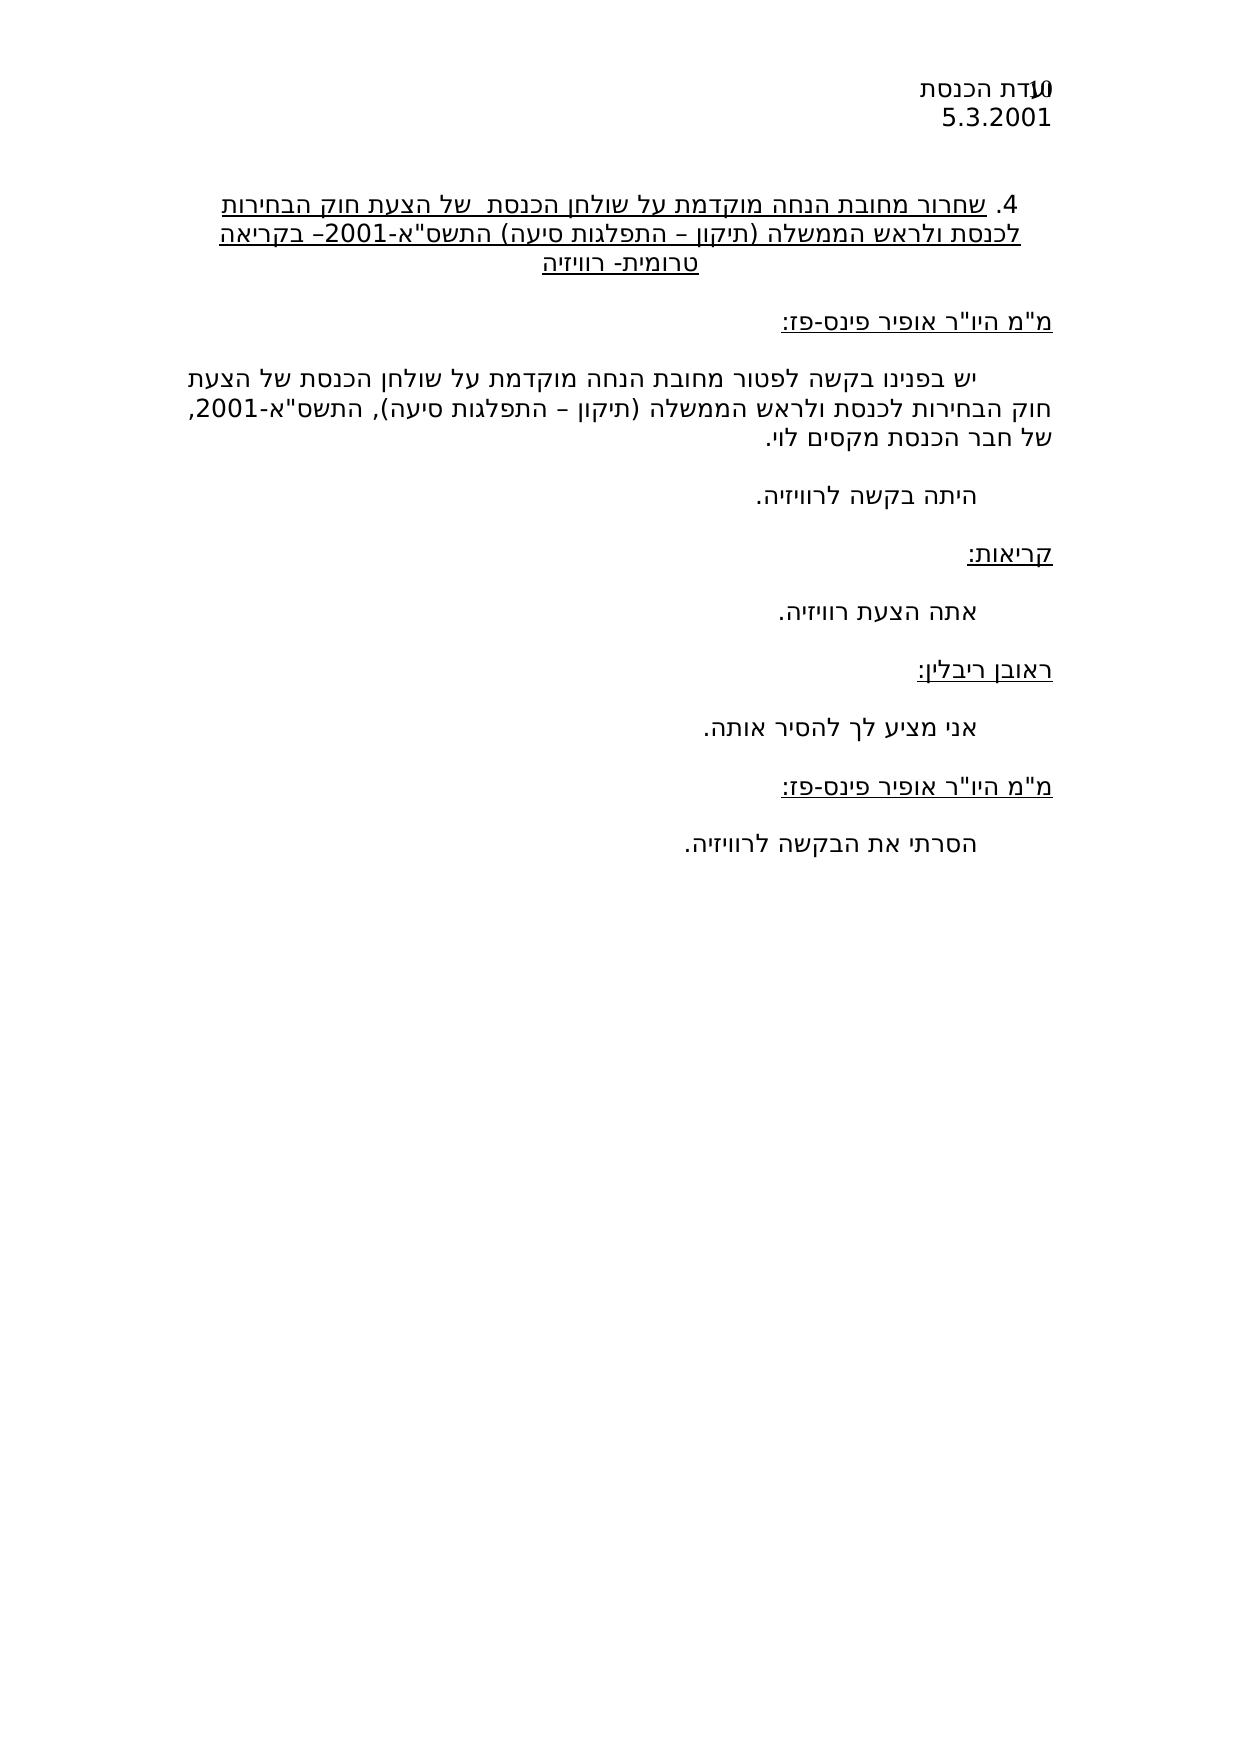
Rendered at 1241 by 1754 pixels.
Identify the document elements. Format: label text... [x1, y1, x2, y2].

text אני מציע לך להסיר אותה. [187, 713, 1053, 742]
text מ"מ היו"ר אופיר פינס-פז: [187, 742, 1053, 801]
text מ"מ היו"ר אופיר פינס-פז: [187, 277, 1053, 336]
text יש בפנינו בקשה לפטור מחובת הנחה מוקדמת על שולחן הכנסת של הצעת חוק הבחירות לכנסת ולראש הממשלה (תיקון – התפלגות סיעה), התשס"א-2001, של חבר הכנסת מקסים לוי. [187, 364, 1053, 452]
text 4. שחרור מחובת הנחה מוקדמת על שולחן הכנסת של הצעת חוק הבחירות לכנסת ולראש הממשלה (תיקון – התפלגות סיעה) התשס"א-2001– בקריאה טרומית- רוויזיה [187, 161, 1053, 277]
text קריאות: [187, 510, 1053, 568]
text אתה הצעת רוויזיה. [187, 597, 1053, 626]
text ראובן ריבלין: [187, 626, 1053, 684]
text הסרתי את הבקשה לרוויזיה. [187, 829, 1053, 859]
text היתה בקשה לרוויזיה. [187, 481, 1053, 510]
